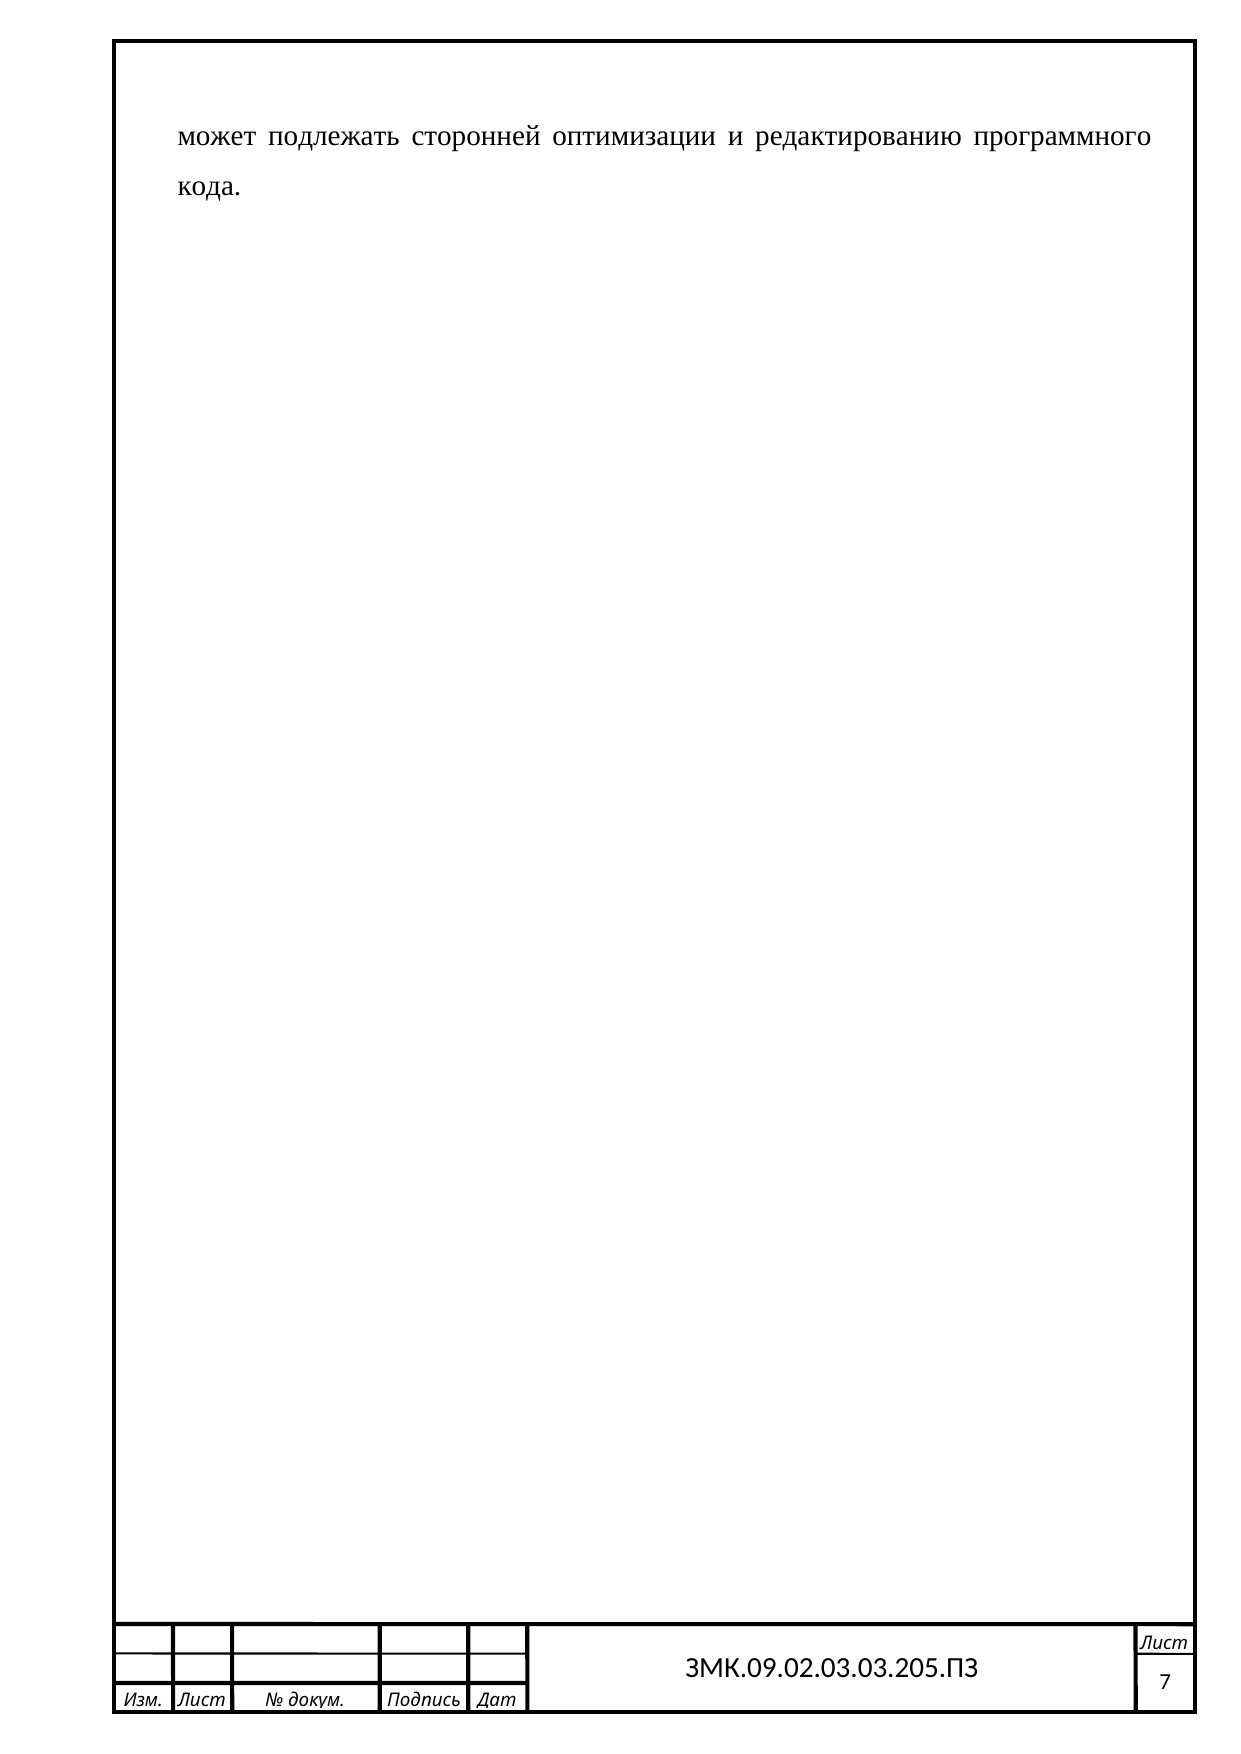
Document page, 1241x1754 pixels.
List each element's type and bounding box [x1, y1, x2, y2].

text [177, 118, 1152, 202]
